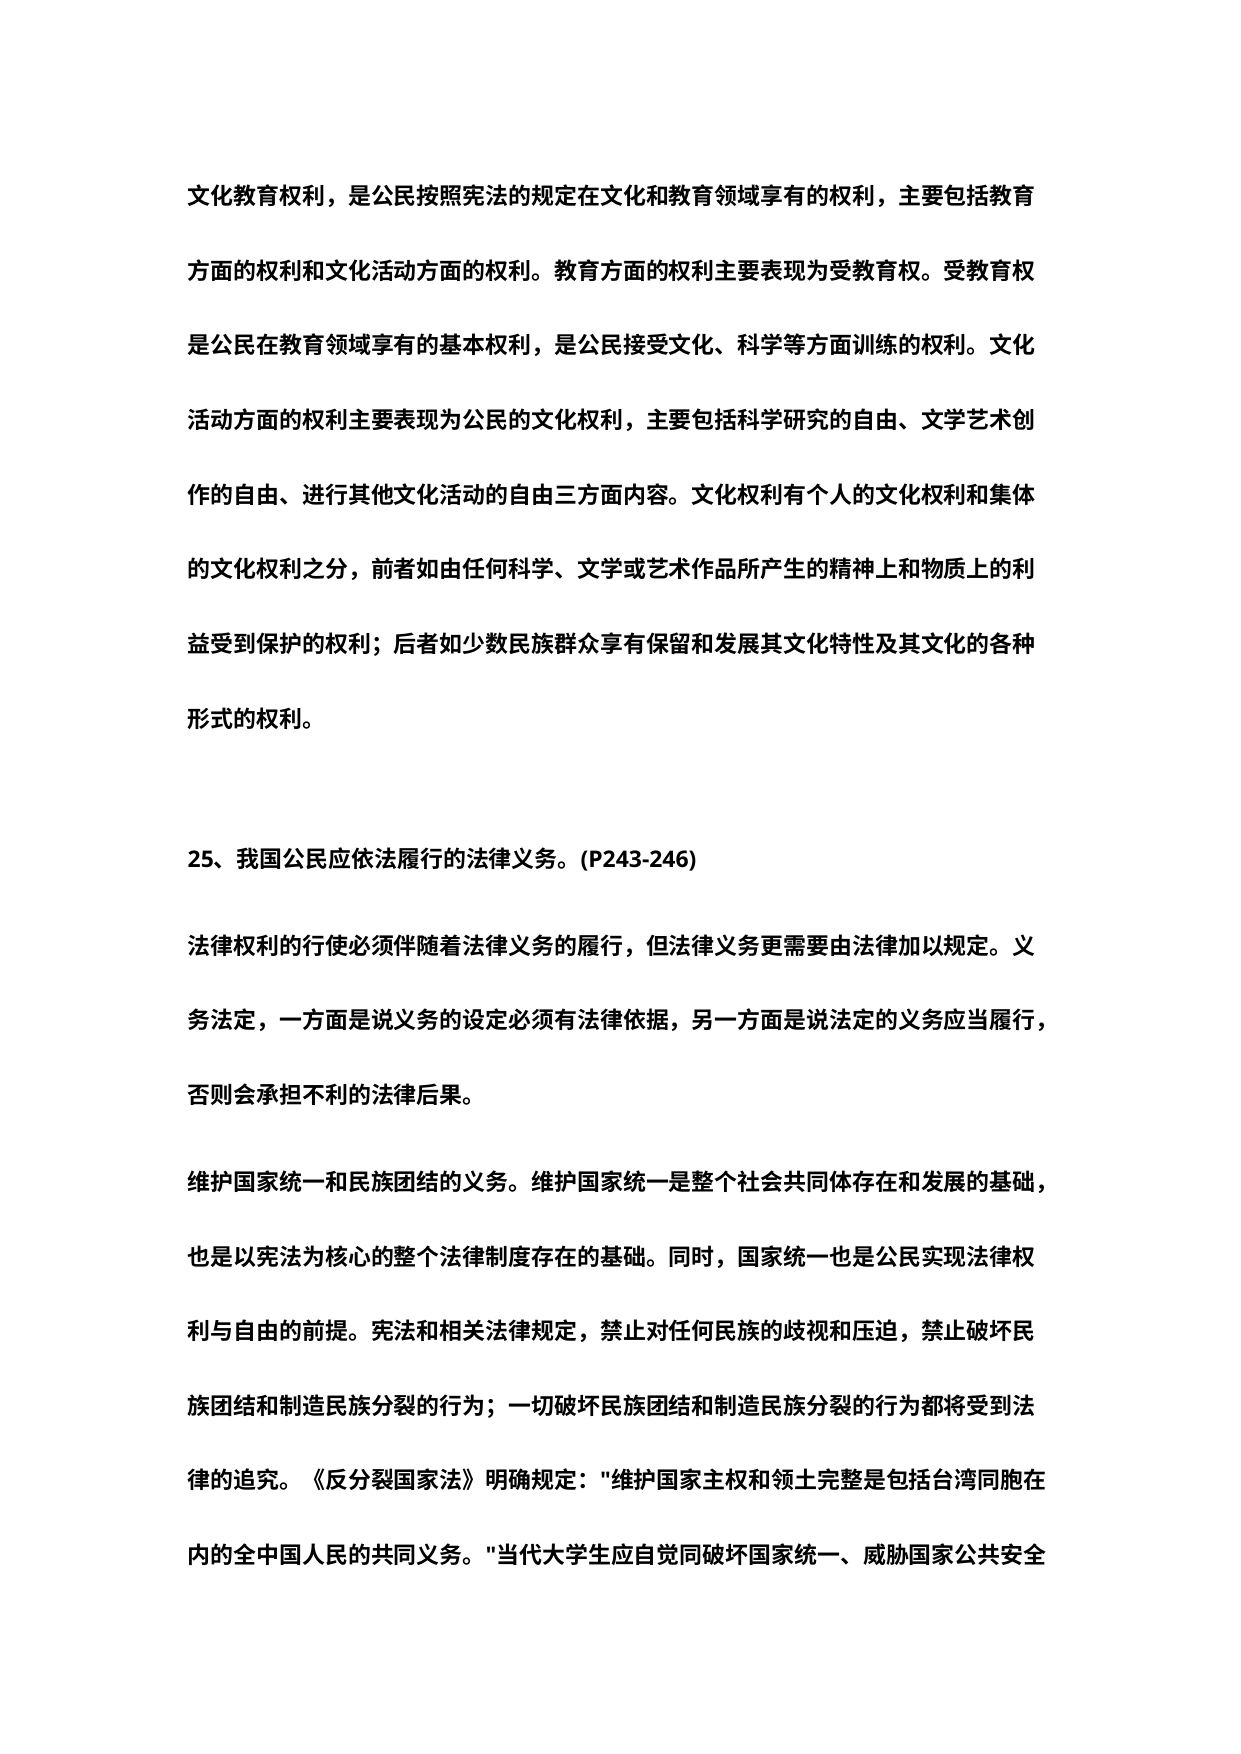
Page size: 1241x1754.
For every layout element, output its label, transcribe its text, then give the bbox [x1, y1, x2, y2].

text 文化教育权利，是公民按照宪法的规定在文化和教育领域享有的权利，主要包括教育方面的权利和文化活动方面的权利。教育方面的权利主要表现为受教育权。受教育权是公民在教育领域享有的基本权利，是公民接受文化、科学等方面训练的权利。文化活动方面的权利主要表现为公民的文化权利，主要包括科学研究的自由、文学艺术创作的自由、进行其他文化活动的自由三方面内容。文化权利有个人的文化权利和集体的文化权利之分，前者如由任何科学、文学或艺术作品所产生的精神上和物质上的利益受到保护的权利；后者如少数民族群众享有保留和发展其文化特性及其文化的各种形式的权利。 [187, 162, 1053, 750]
text 法律权利的行使必须伴随着法律义务的履行，但法律义务更需要由法律加以规定。义务法定，一方面是说义务的设定必须有法律依据，另一方面是说法定的义务应当履行，否则会承担不利的法律后果。 [187, 912, 1053, 1126]
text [187, 1148, 1053, 1586]
text 25、我国公民应依法履行的法律义务。(P243-246) [187, 825, 1053, 890]
